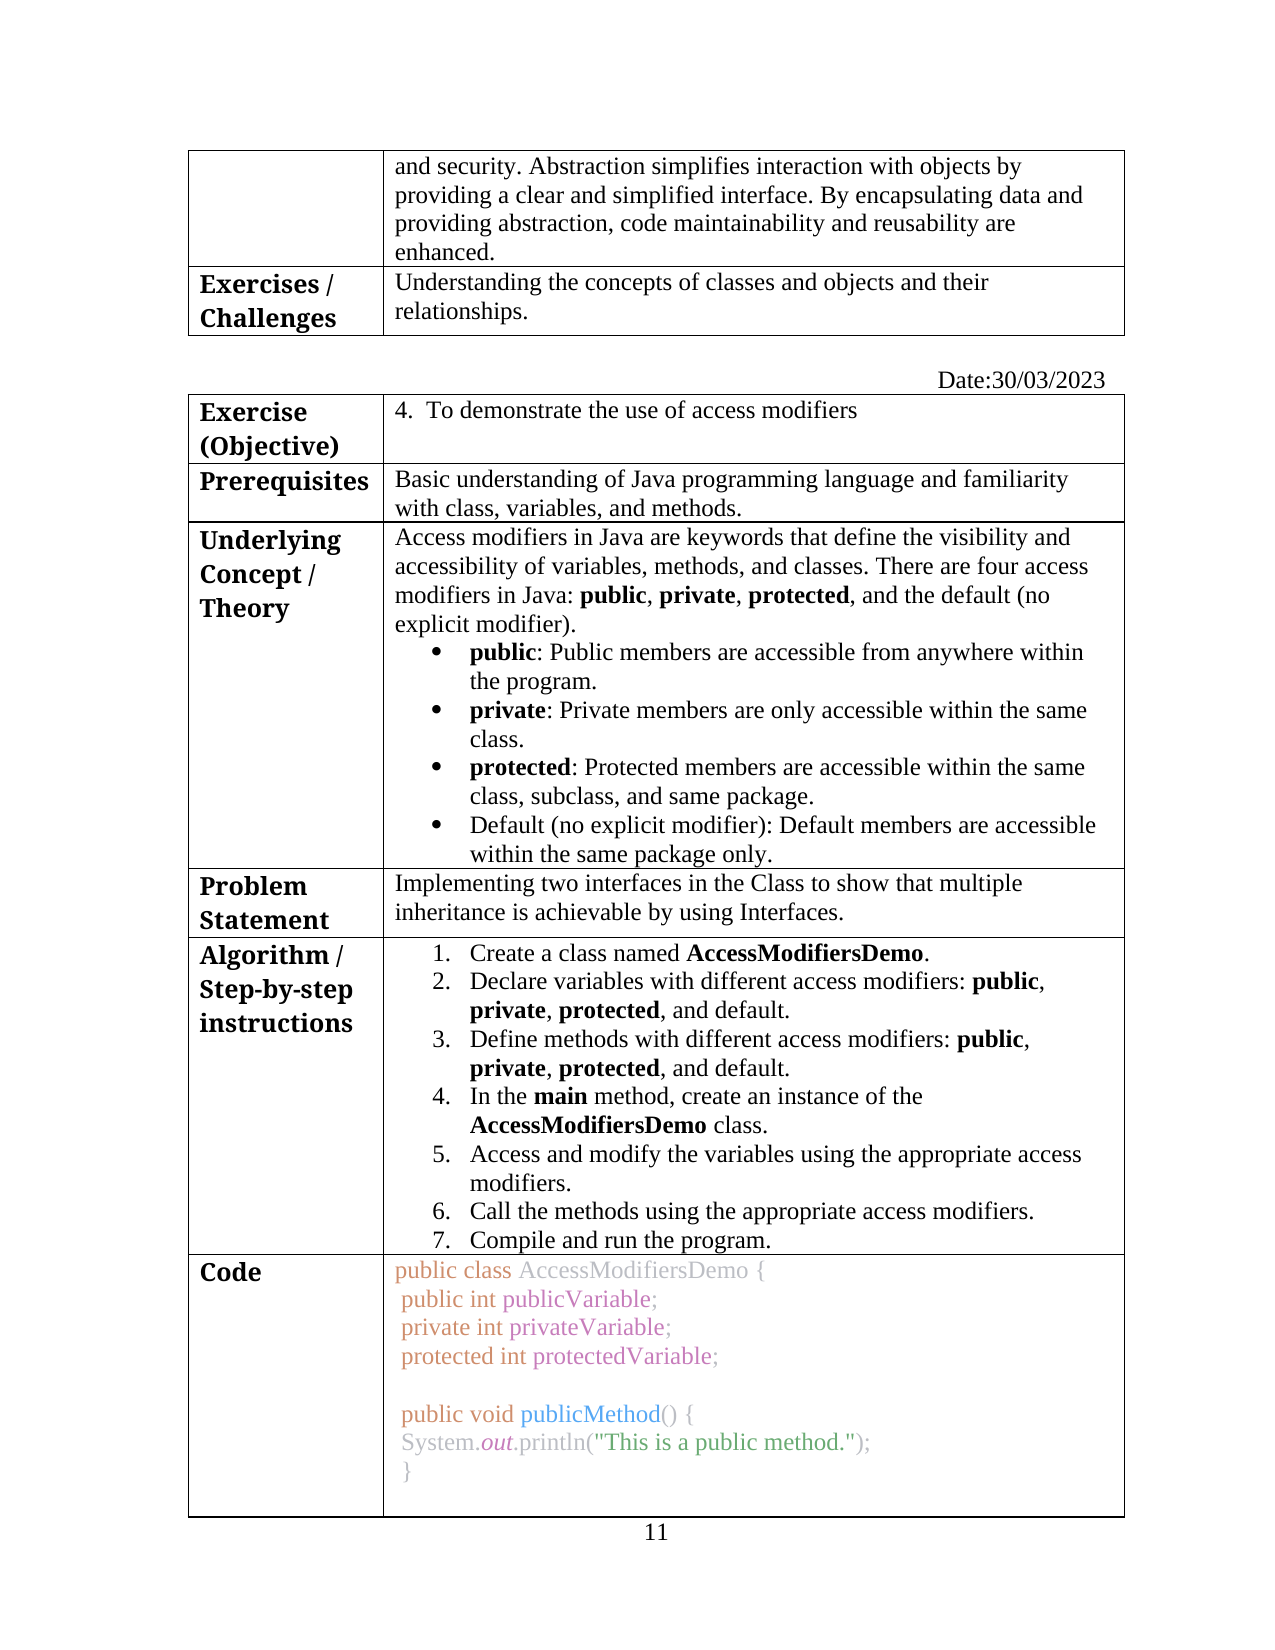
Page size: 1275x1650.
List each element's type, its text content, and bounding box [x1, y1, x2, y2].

table_cell Implementing two interfaces in the Class to show that multiple inheritance is achievable by using Interfaces. [384, 869, 1124, 937]
table_cell Understanding the concepts of classes and objects and their relationships. [384, 267, 1124, 335]
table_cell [384, 1255, 1124, 1516]
table_cell Underlying Concept / Theory [189, 523, 383, 867]
table_cell Code [189, 1255, 383, 1516]
table_header Exercise (Objective) [189, 395, 383, 463]
table_cell Exercises / Challenges [189, 267, 383, 335]
table_cell Algorithm / Step-by-step instructions [189, 938, 383, 1254]
table_cell Basic understanding of Java programming language and familiarity with class, variables, and methods. [384, 464, 1124, 521]
table_cell Prerequisites [189, 464, 383, 521]
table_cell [384, 151, 1124, 266]
text Date:30/03/2023 [187, 365, 1125, 394]
table_cell Access modifiers in Java are keywords that define the visibility and accessibility of variables, methods, and classes. There are four access modifiers in Java: public, private, protected, and the default (no explicit modifier). public: Public members are accessible from anywhere within the program. private: Private members are only accessible within the same class. protected: Protected members are accessible within the same class, subclass, and same package. Default (no explicit modifier): Default members are accessible within the same package only. [384, 523, 1124, 867]
table_cell Problem Statement [189, 869, 383, 937]
table_cell Create a class named AccessModifiersDemo. Declare variables with different access modifiers: public, private, protected, and default. Define methods with different access modifiers: public, private, protected, and default. In the main method, create an instance of the AccessModifiersDemo class. Access and modify the variables using the appropriate access modifiers. Call the methods using the appropriate access modifiers. Compile and run the program. [384, 938, 1124, 1254]
table_header 4. To demonstrate the use of access modifiers [384, 395, 1124, 463]
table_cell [189, 151, 383, 266]
